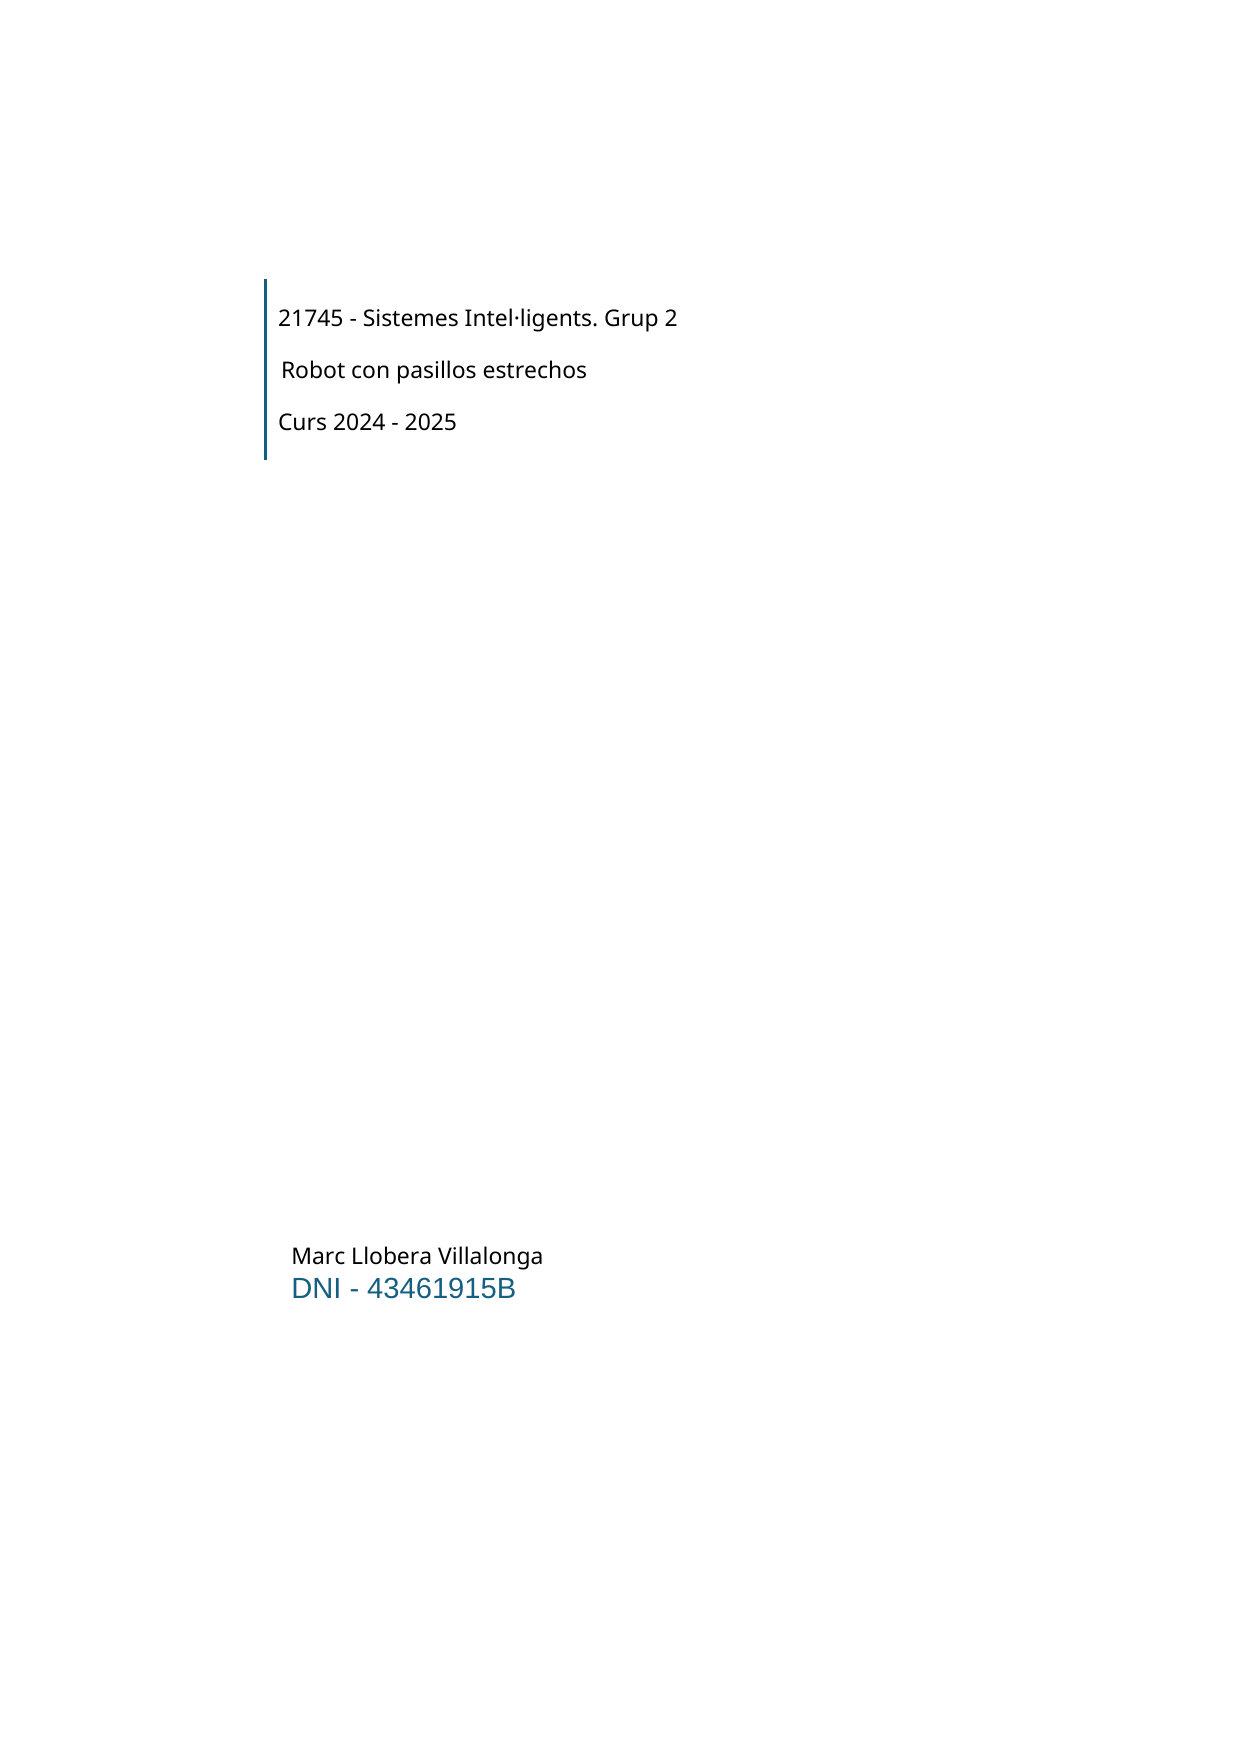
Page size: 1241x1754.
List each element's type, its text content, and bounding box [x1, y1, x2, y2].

table_cell [267, 356, 974, 384]
table_header DNI - 43461915B [279, 1218, 961, 1387]
